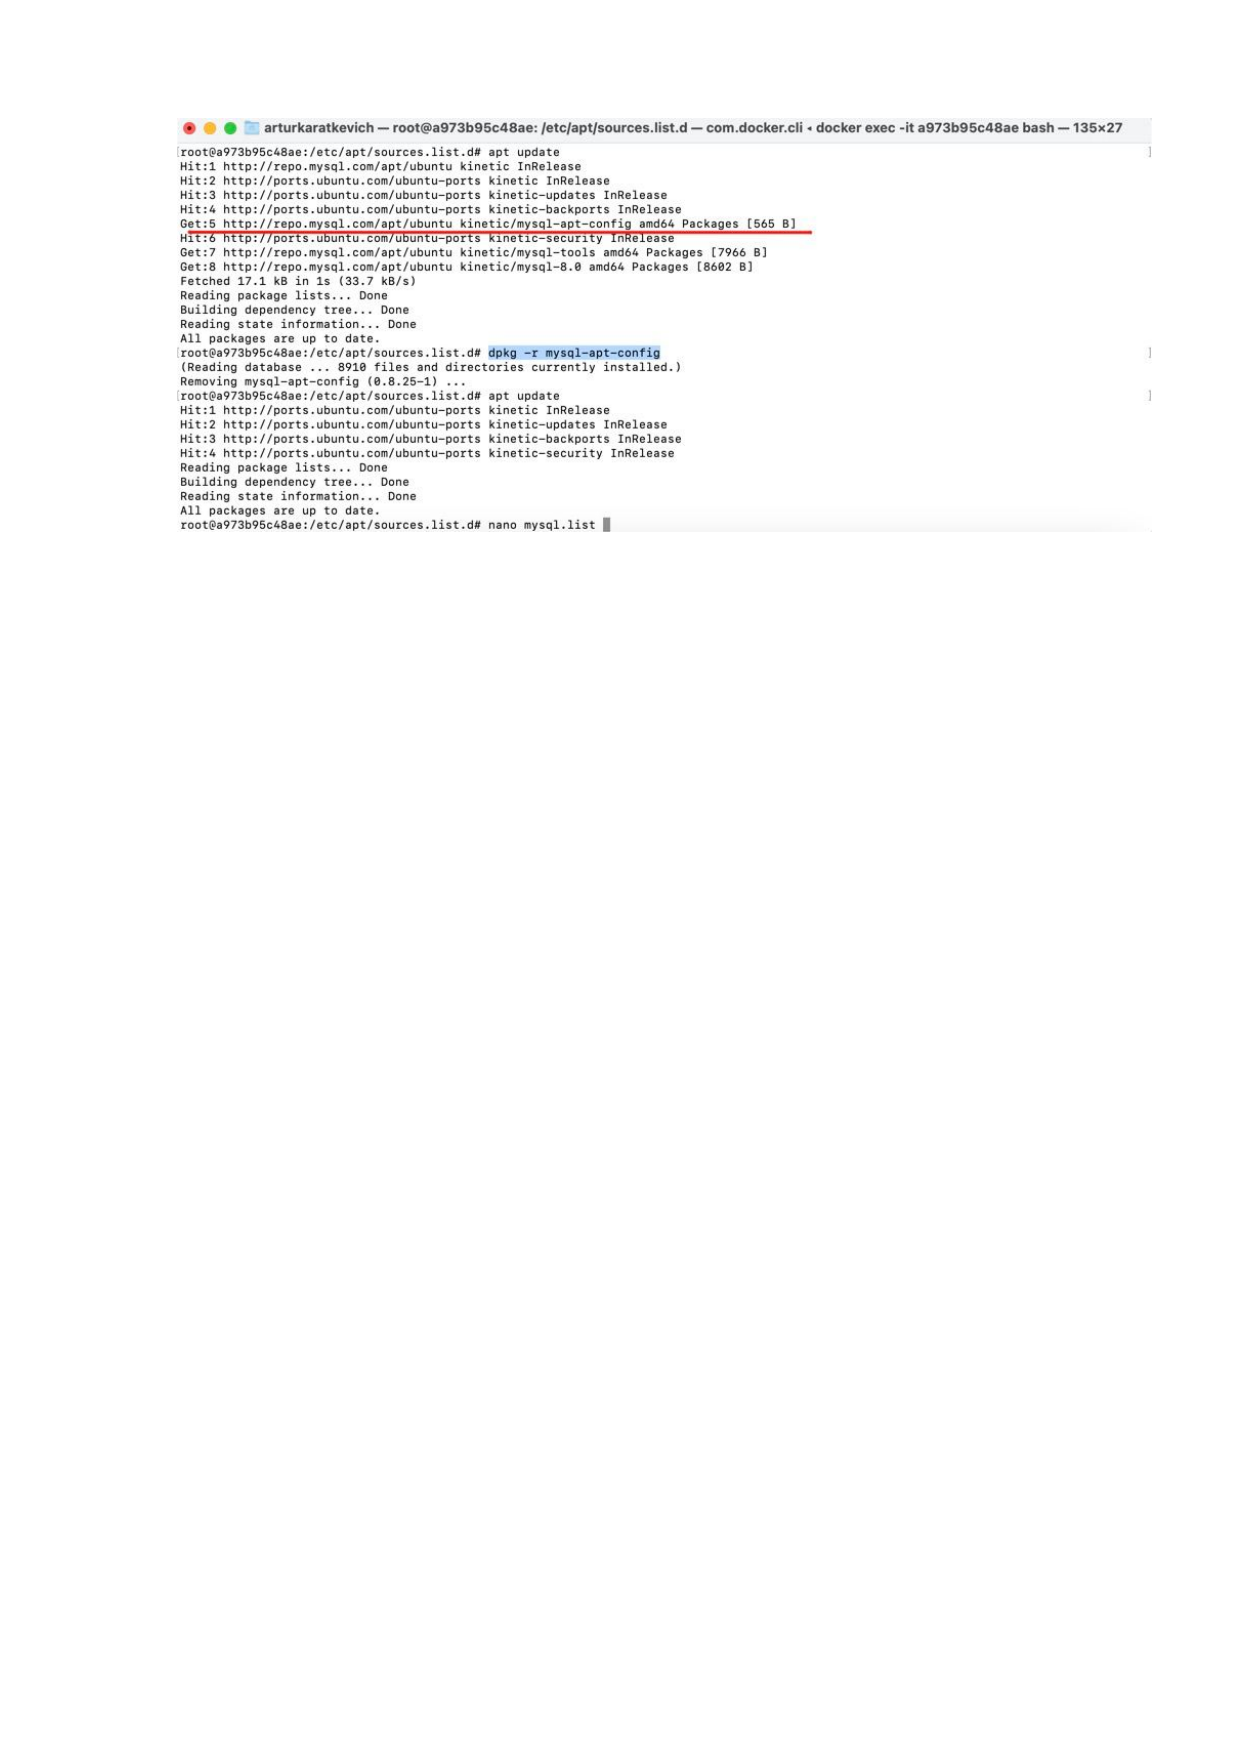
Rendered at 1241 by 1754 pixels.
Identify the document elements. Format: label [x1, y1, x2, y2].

picture [177, 118, 1152, 532]
